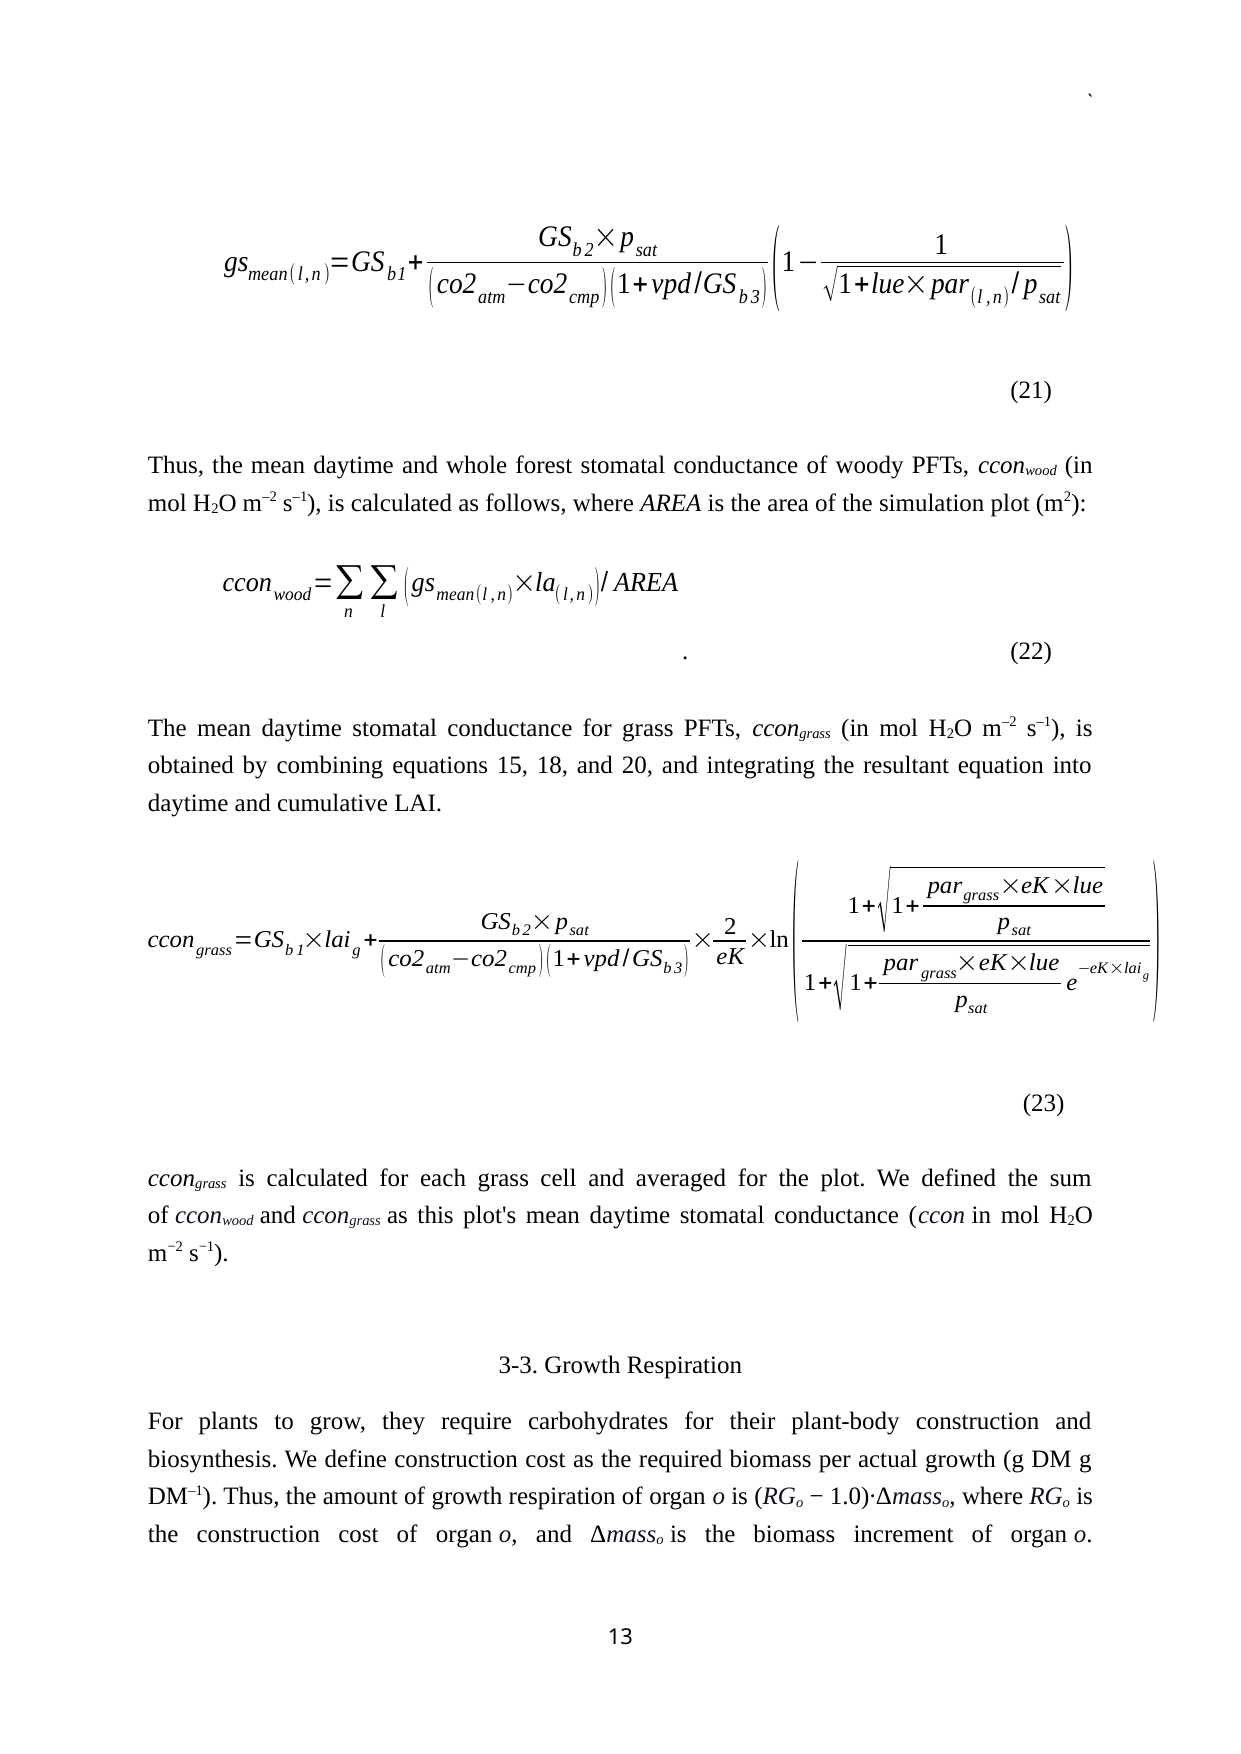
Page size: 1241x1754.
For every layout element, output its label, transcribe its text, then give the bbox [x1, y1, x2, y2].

text ccongrass is calculated for each grass cell and averaged for the plot. We defined the sum of cconwood and ccongrass as this plot's mean daytime stomatal conductance (ccon in mol H2O m−2 s−1). [148, 1158, 1092, 1271]
text (23) [148, 858, 1092, 1121]
text The mean daytime stomatal conductance for grass PFTs, ccongrass (in mol H2O m–2 s–1), is obtained by combining equations 15, 18, and 20, and integrating the resultant equation into daytime and cumulative LAI. [148, 708, 1092, 821]
text . (22) [222, 558, 1092, 671]
subtitle 3-3. Growth Respiration [148, 1346, 1092, 1383]
text Thus, the mean daytime and whole forest stomatal conductance of woody PFTs, cconwood (in mol H2O m–2 s–1), is calculated as follows, where AREA is the area of the simulation plot (m2): [148, 446, 1092, 521]
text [148, 1402, 1092, 1552]
text (21) [222, 221, 1092, 408]
